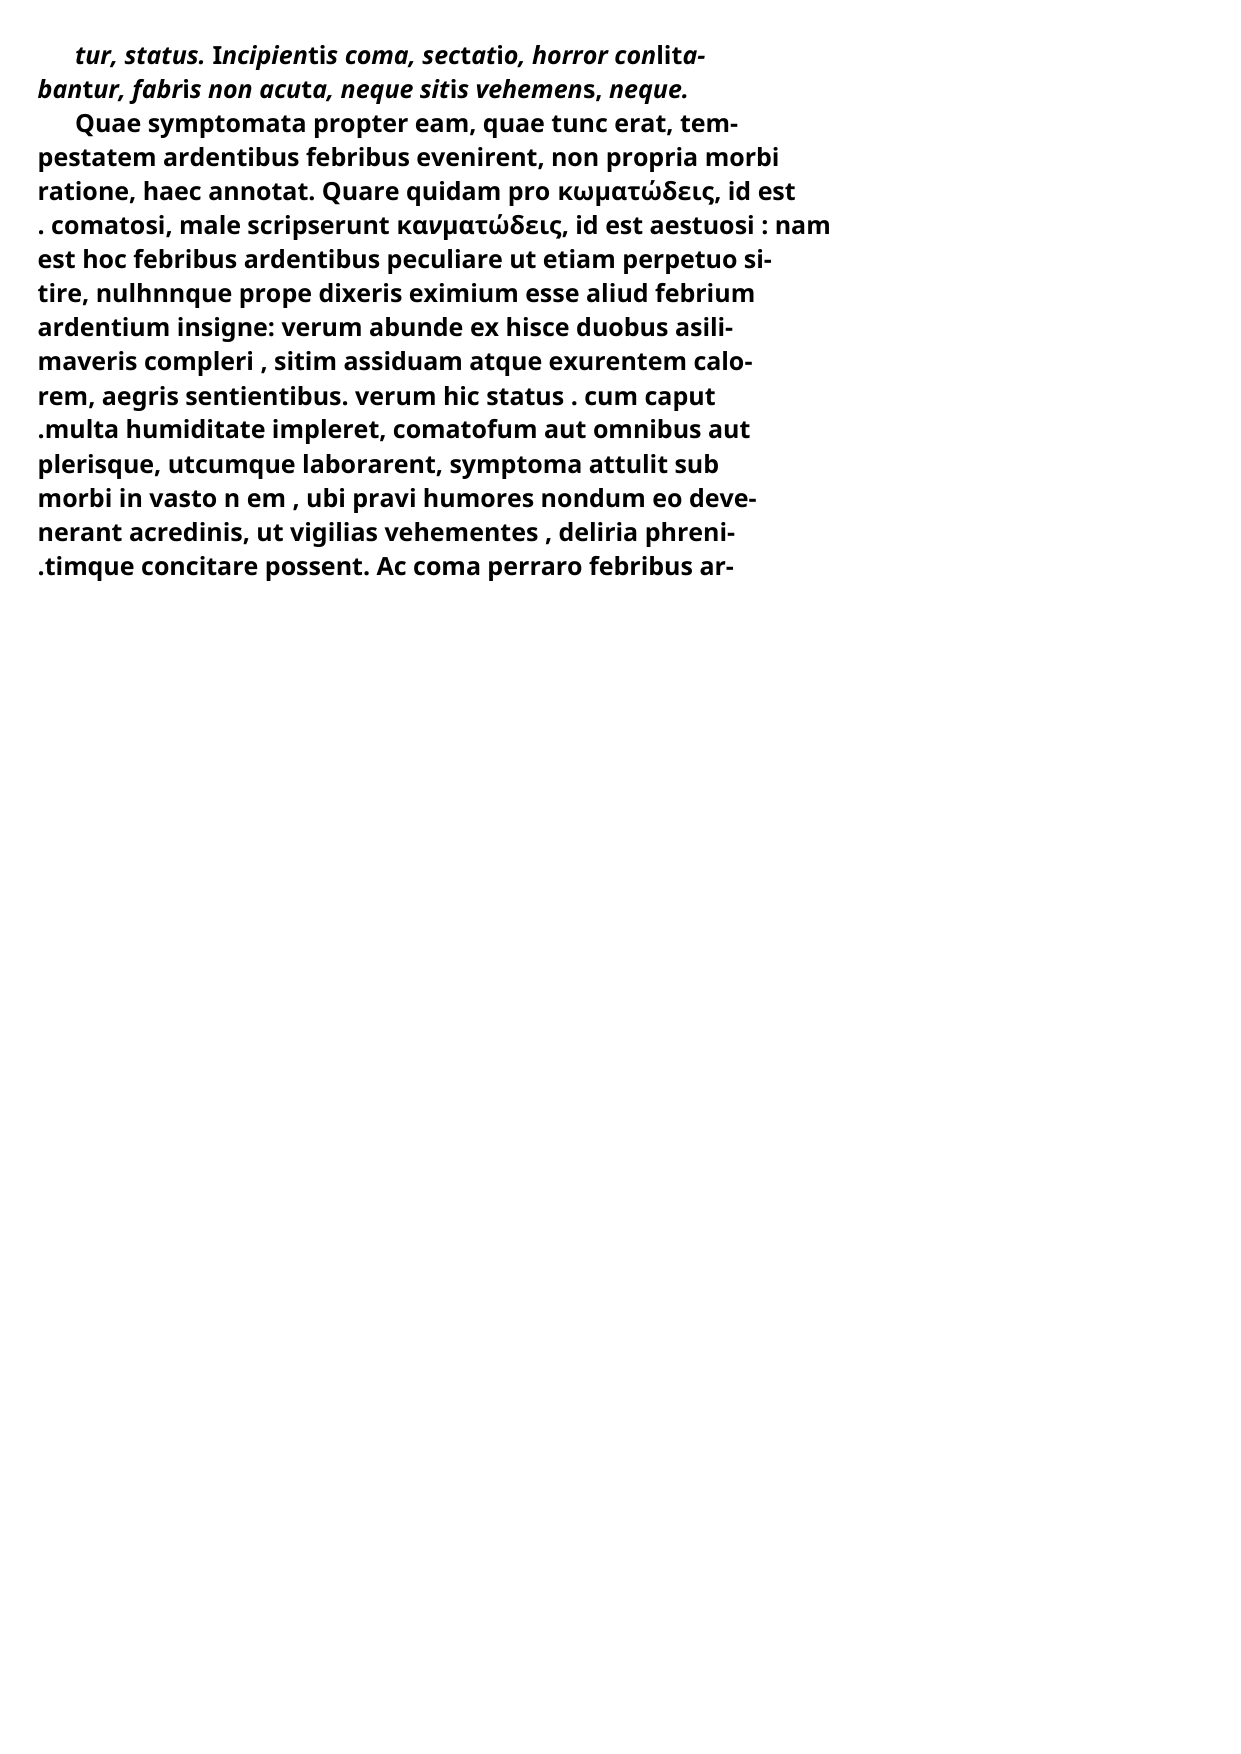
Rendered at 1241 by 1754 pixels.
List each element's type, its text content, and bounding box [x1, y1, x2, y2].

text Quae symptomata propter eam, quae tunc erat, tem- pestatem ardentibus febribus evenirent, non propria morbi ratione, haec annotat. Quare quidam pro κωματώδεις, id est . comatosi, male scripserunt κανματώδεις, id est aestuosi : nam est hoc febribus ardentibus peculiare ut etiam perpetuo si- tire, nulhnnque prope dixeris eximium esse aliud febrium ardentium insigne: verum abunde ex hisce duobus asili- maveris compleri , sitim assiduam atque exurentem calo- rem, aegris sentientibus. verum hic status . cum caput .multa humiditate impleret, comatofum aut omnibus aut plerisque, utcumque laborarent, symptoma attulit sub morbi in vasto n em , ubi pravi humores nondum eo deve- nerant acredinis, ut vigilias vehementes , deliria phreni- .timque concitare possent. Ac coma perraro febribus ar- [37, 106, 1203, 582]
text tur, status. Incipientis coma, sectatio, horror conlita- bantur, fabris non acuta, neque sitis vehemens, neque. [37, 37, 1203, 106]
